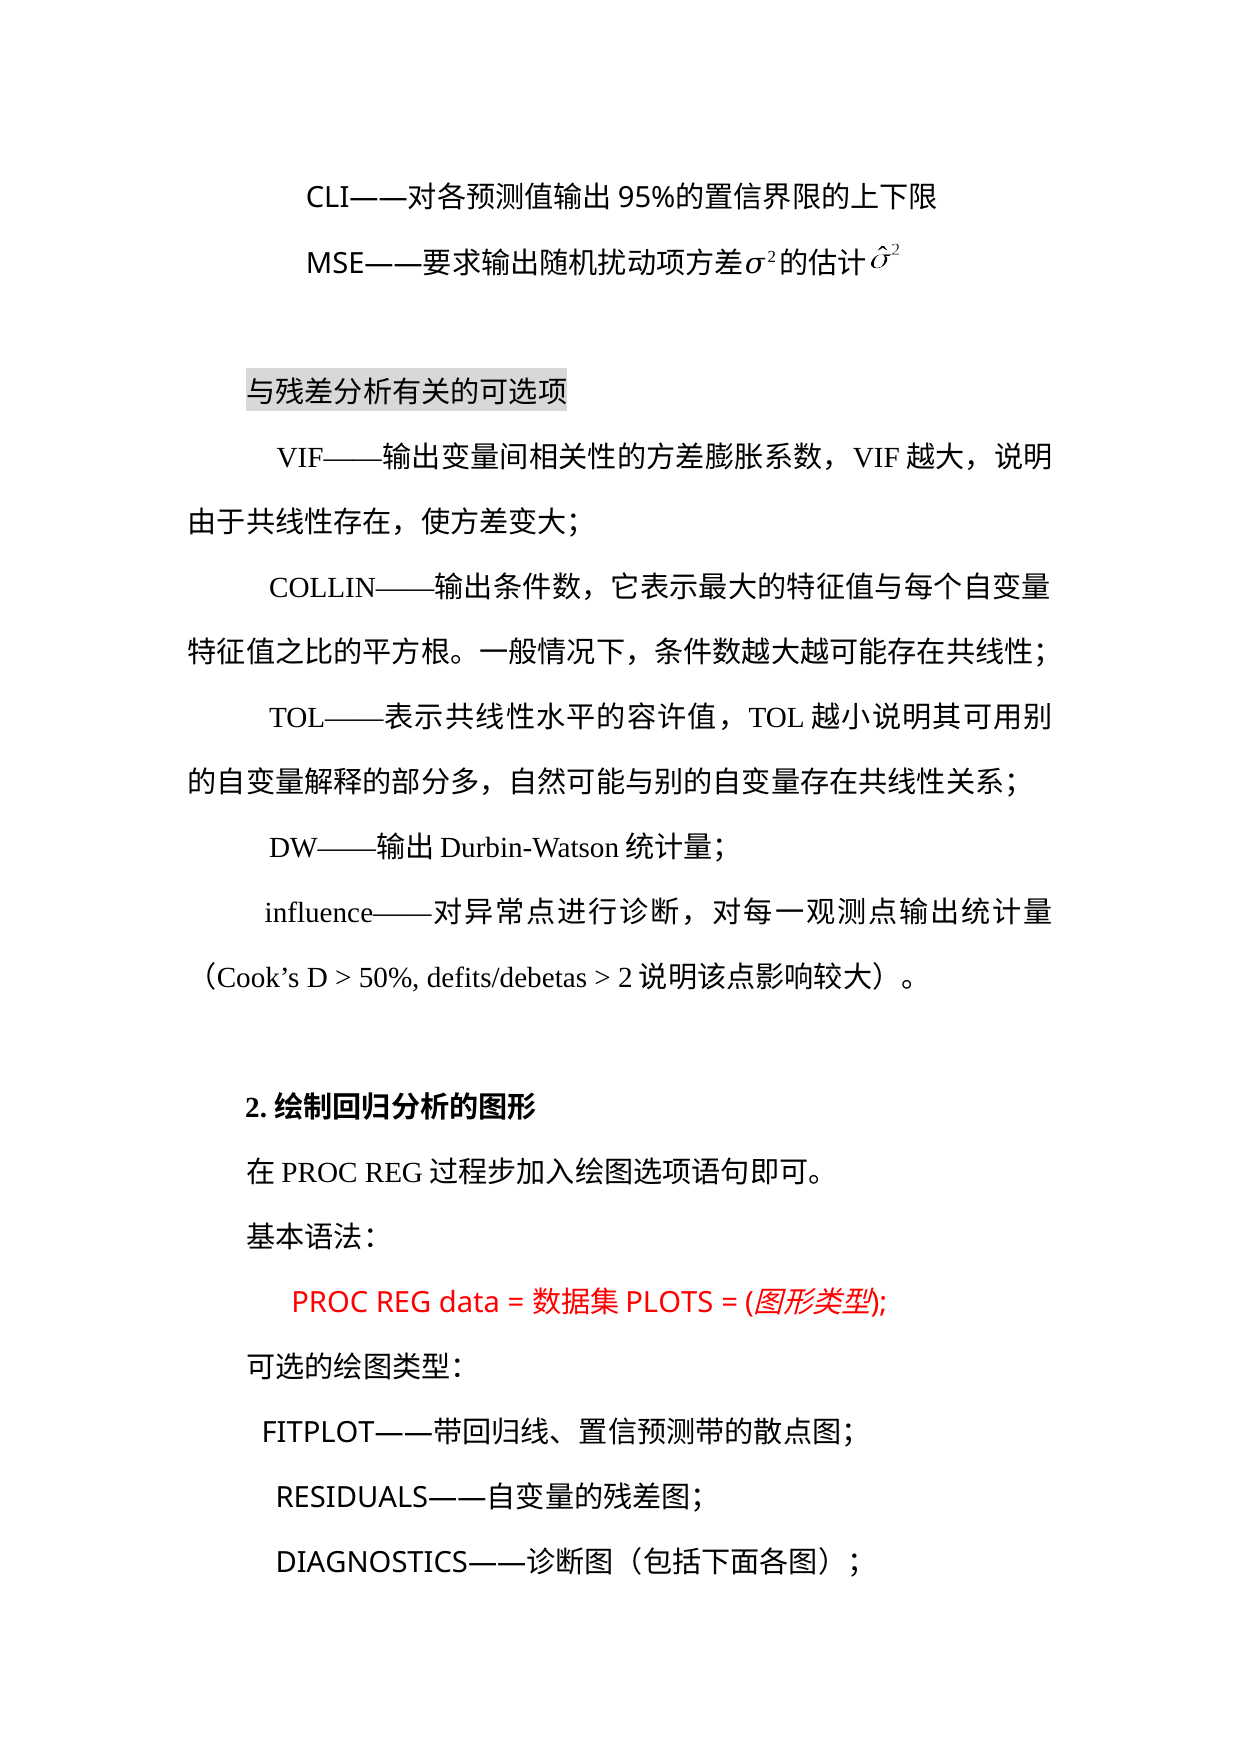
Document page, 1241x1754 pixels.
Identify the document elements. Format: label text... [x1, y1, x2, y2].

text RESIDUALS——自变量的残差图； [187, 1462, 1053, 1527]
text 2. 绘制回归分析的图形 [187, 1072, 1053, 1137]
text TOL——表示共线性水平的容许值，TOL越小说明其可用别的自变量解释的部分多，自然可能与别的自变量存在共线性关系； [187, 682, 1053, 812]
text DIAGNOSTICS——诊断图（包括下面各图）； [187, 1527, 1053, 1592]
text 可选的绘图类型： [187, 1332, 1053, 1397]
text  VIF——输出变量间相关性的方差膨胀系数，VIF越大，说明由于共线性存在，使方差变大； [187, 422, 1053, 552]
text 基本语法： [187, 1202, 1053, 1267]
text DW——输出Durbin-Watson统计量； [187, 812, 1053, 877]
text MSE——要求输出随机扰动项方差𝜎2的估计 [187, 227, 1053, 292]
text FITPLOT——带回归线、置信预测带的散点图； [187, 1397, 1053, 1462]
text COLLIN——输出条件数，它表示最大的特征值与每个自变量特征值之比的平方根。一般情况下，条件数越大越可能存在共线性； [187, 552, 1053, 682]
text 与残差分析有关的可选项 [187, 357, 1053, 422]
text PROC REG data = 数据集PLOTS = (图形类型); [187, 1267, 1053, 1332]
text influence——对异常点进行诊断，对每一观测点输出统计量（Cook’s D > 50%, defits/debetas > 2说明该点影响较大）。 [187, 877, 1053, 1007]
text 在PROC REG过程步加入绘图选项语句即可。 [187, 1137, 1053, 1202]
text CLI——对各预测值输出95%的置信界限的上下限 [187, 162, 1053, 227]
